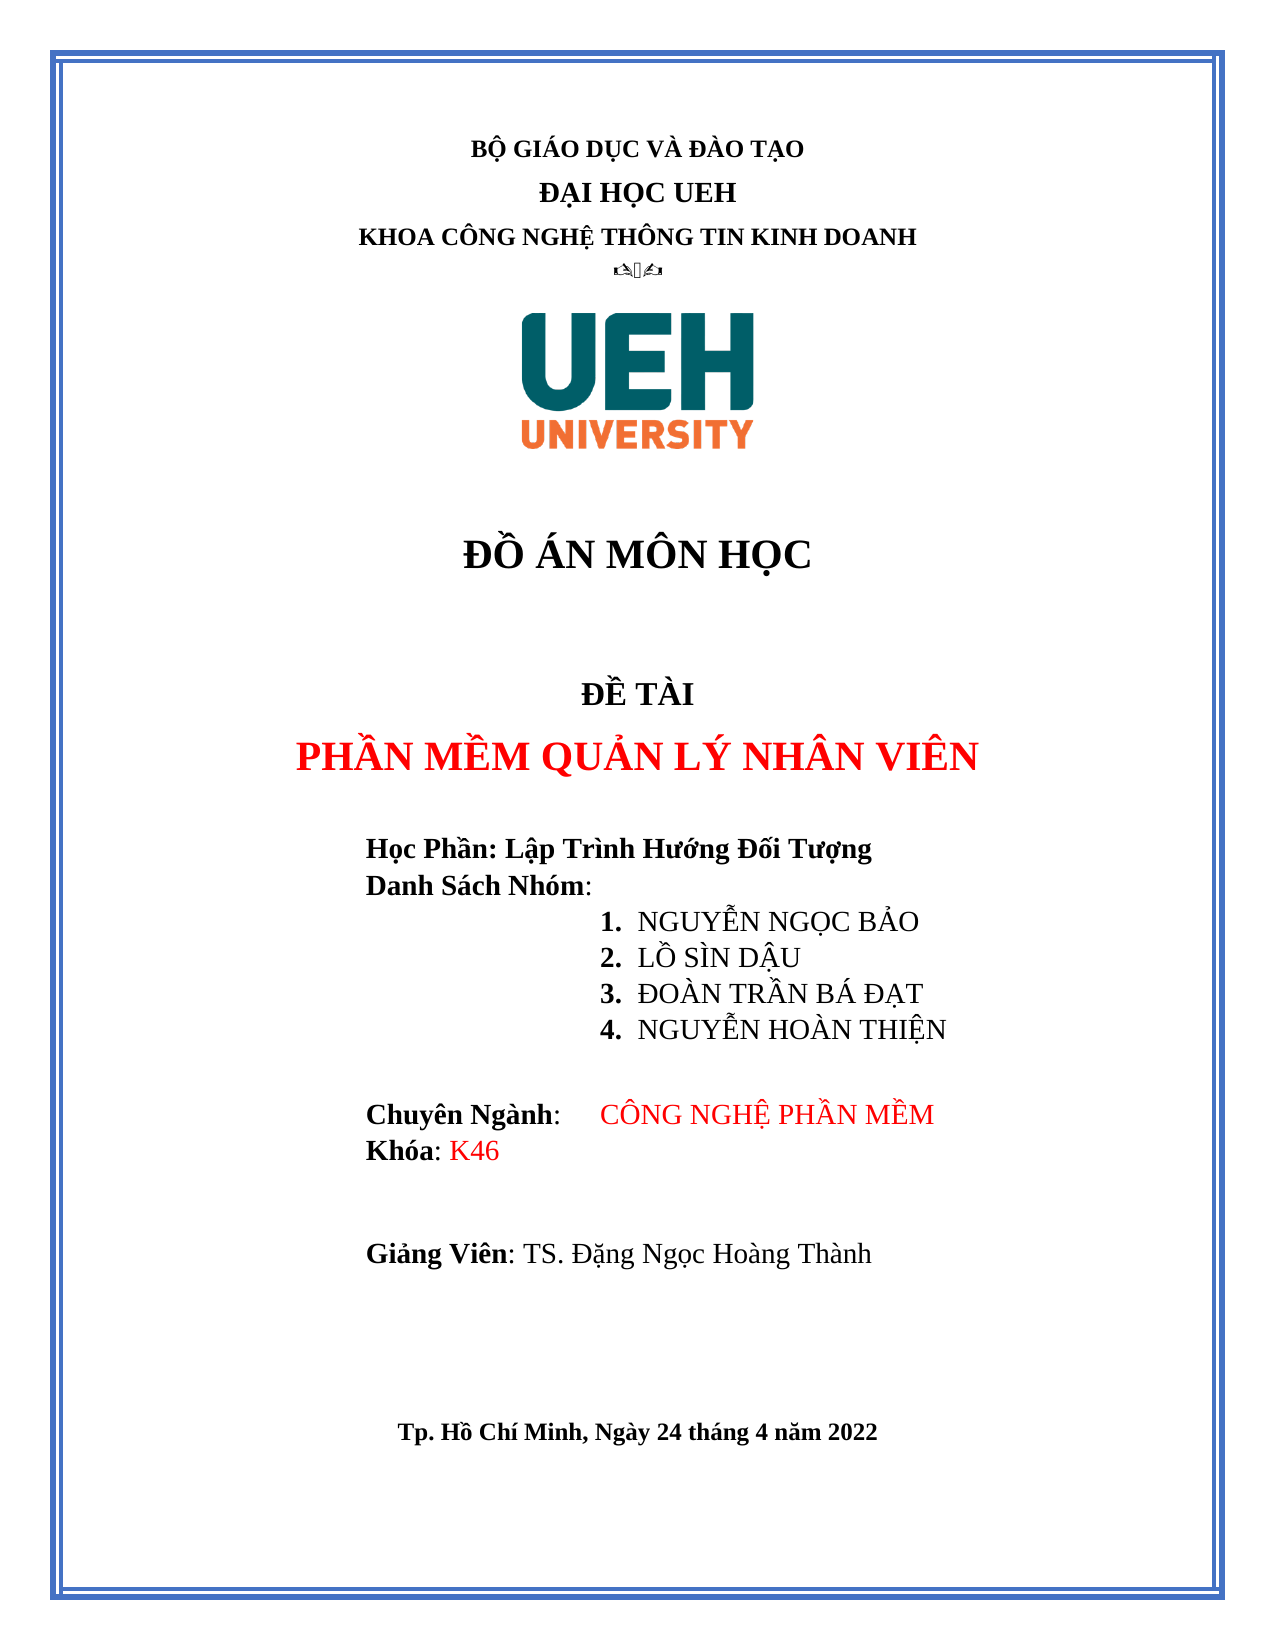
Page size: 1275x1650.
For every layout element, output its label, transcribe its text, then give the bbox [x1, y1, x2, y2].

text Giảng Viên: TS. Đặng Ngọc Hoàng Thành [366, 1236, 1125, 1270]
text KHOA CÔNG NGHỆ THÔNG TIN KINH DOANH [150, 222, 1125, 250]
picture [521, 313, 754, 449]
text ĐẠI HỌC UEH [150, 176, 1125, 209]
text PHẦN MỀM QUẢN LÝ NHÂN VIÊN [150, 731, 1125, 779]
text Tp. Hồ Chí Minh, Ngày 24 tháng 4 năm 2022 [150, 1417, 1125, 1446]
text Học Phần: Lập Trình Hướng Đối Tượng [366, 832, 1125, 865]
list NGUYỄN NGỌC BẢO [600, 904, 1125, 937]
list ĐOÀN TRẦN BÁ ĐẠT [600, 976, 1125, 1010]
text Danh Sách Nhóm: [366, 868, 1125, 901]
list LỒ SÌN DẬU [600, 940, 1125, 973]
text ĐỀ TÀI [150, 674, 1125, 712]
text Chuyên Ngành: CÔNG NGHỆ PHẦN MỀM [366, 1097, 1125, 1131]
text Khóa: K46 [366, 1133, 1125, 1167]
text ĐỒ ÁN MÔN HỌC [150, 530, 1125, 578]
text BỘ GIÁO DỤC VÀ ĐÀO TẠO [150, 134, 1125, 163]
list NGUYỄN HOÀN THIỆN [600, 1012, 1125, 1046]
